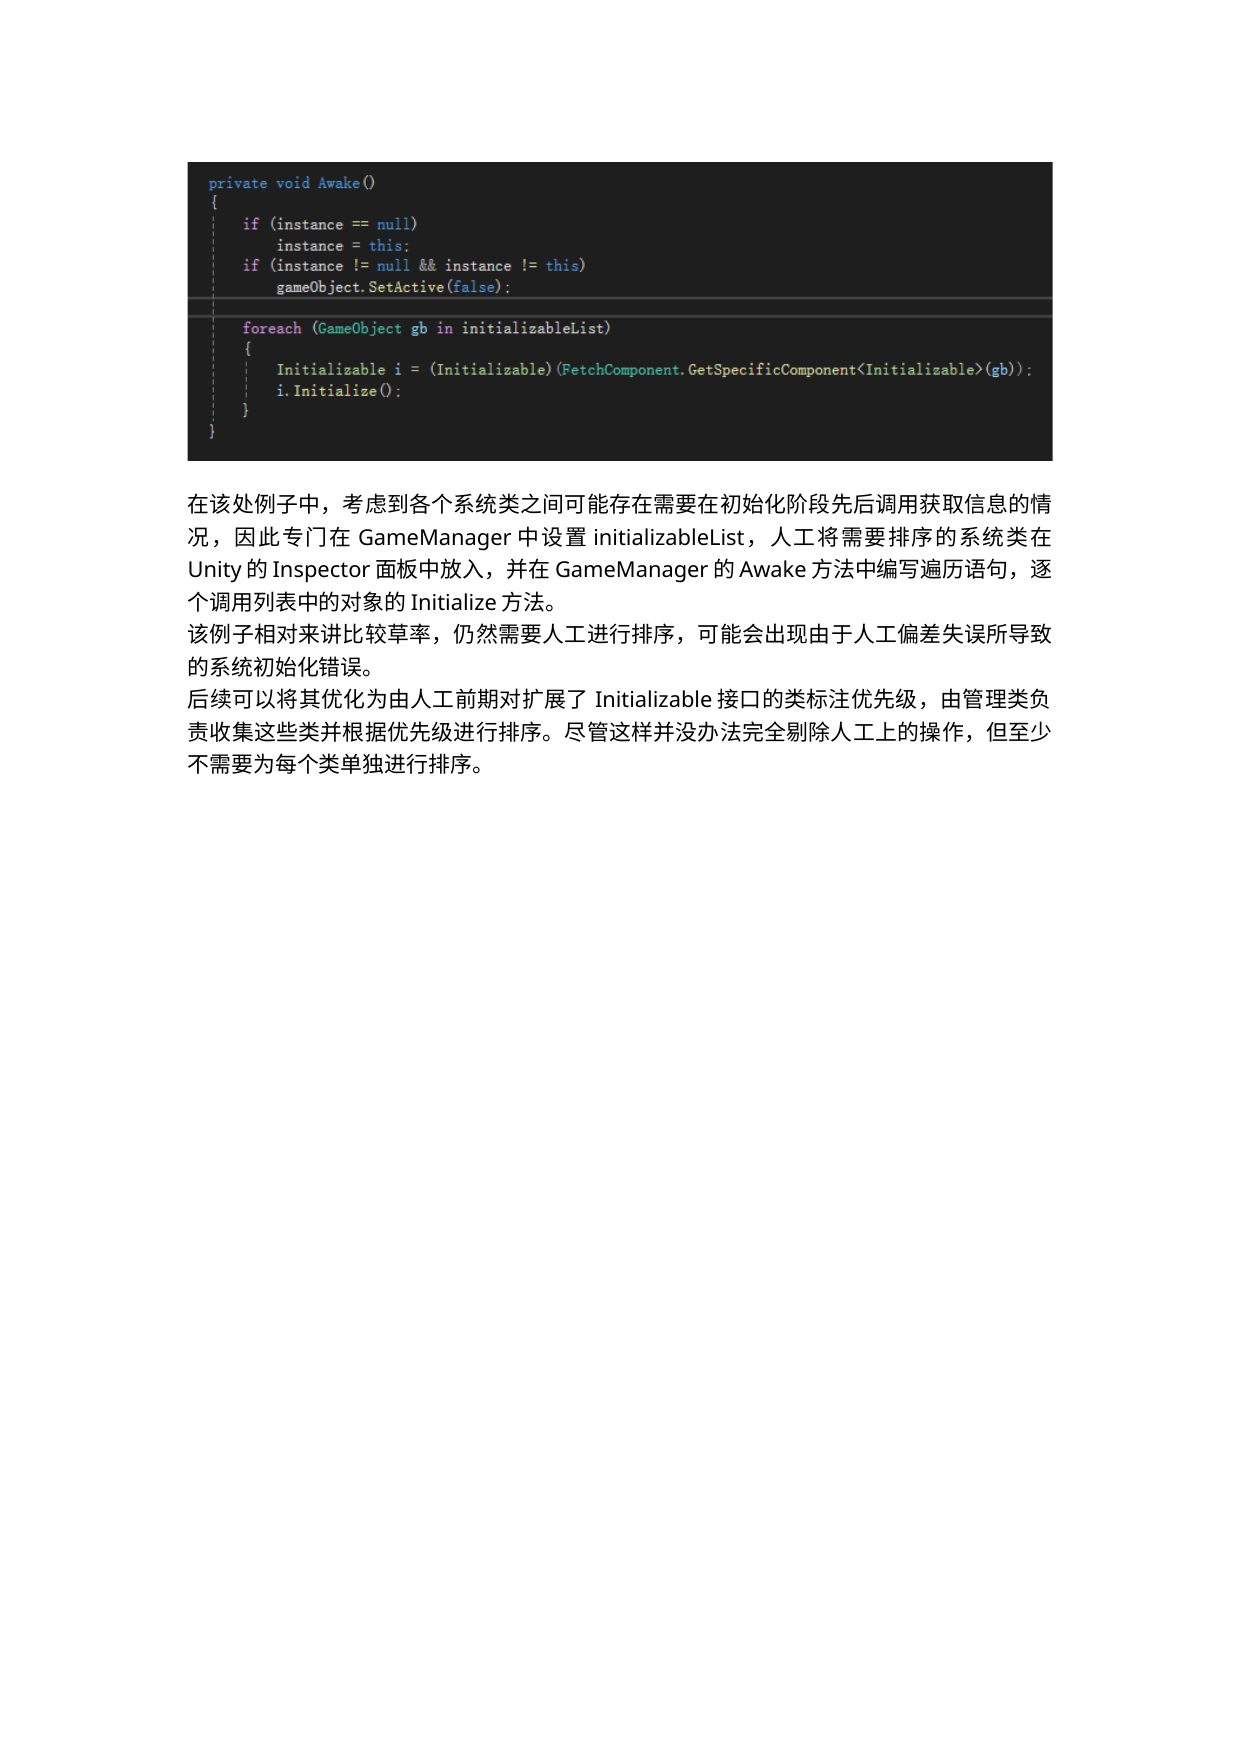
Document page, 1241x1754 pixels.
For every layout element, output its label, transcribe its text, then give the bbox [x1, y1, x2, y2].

text 后续可以将其优化为由人工前期对扩展了Initializable接口的类标注优先级，由管理类负责收集这些类并根据优先级进行排序。尽管这样并没办法完全剔除人工上的操作，但至少不需要为每个类单独进行排序。 [187, 682, 1053, 779]
text 在该处例子中，考虑到各个系统类之间可能存在需要在初始化阶段先后调用获取信息的情况，因此专门在GameManager中设置initializableList，人工将需要排序的系统类在Unity的Inspector面板中放入，并在GameManager的Awake方法中编写遍历语句，逐个调用列表中的对象的Initialize方法。 [187, 487, 1053, 617]
text 该例子相对来讲比较草率，仍然需要人工进行排序，可能会出现由于人工偏差失误所导致的系统初始化错误。 [187, 617, 1053, 682]
picture [187, 162, 1053, 461]
